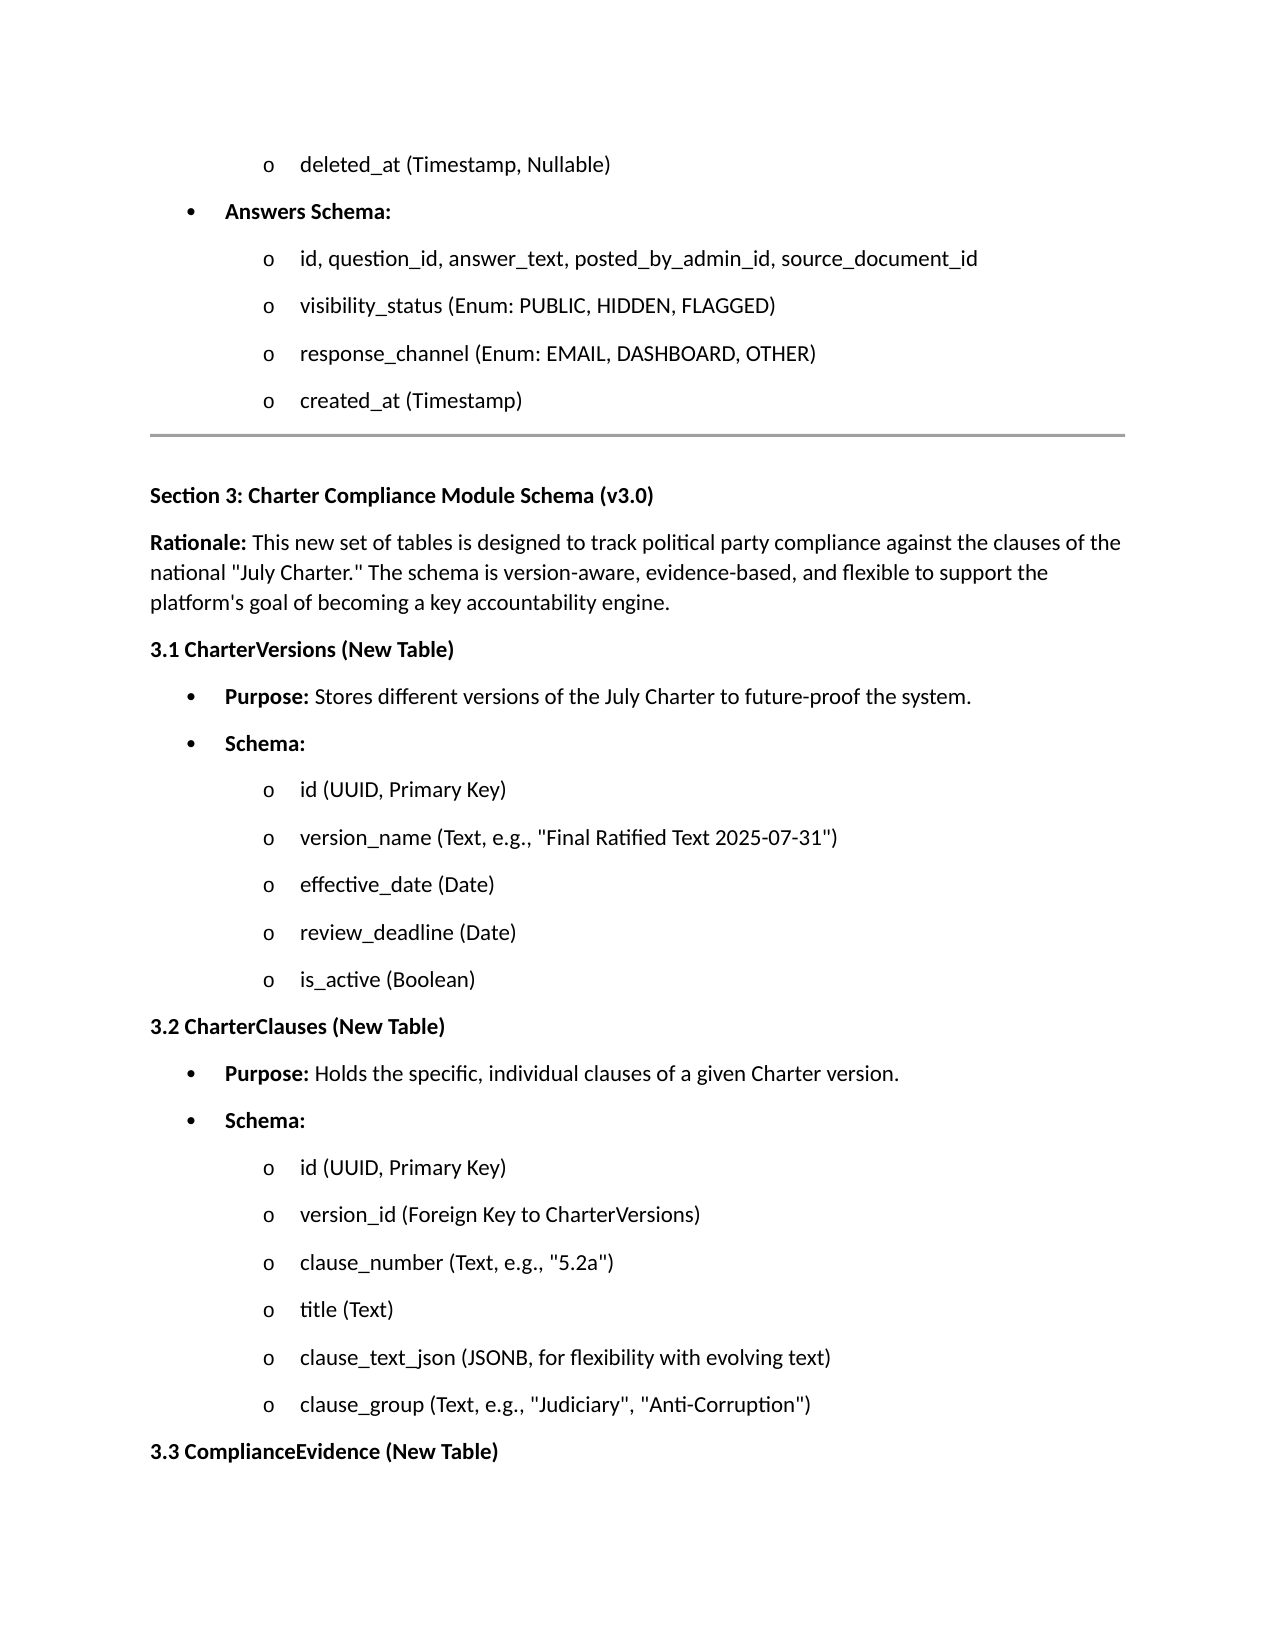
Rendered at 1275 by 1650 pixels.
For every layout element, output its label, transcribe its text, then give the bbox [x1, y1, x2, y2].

list id (UUID, Primary Key) [262, 776, 1125, 804]
text 3.3 ComplianceEvidence (New Table) [150, 1437, 1125, 1466]
list visibility_status (Enum: PUBLIC, HIDDEN, FLAGGED) [262, 292, 1125, 320]
list response_channel (Enum: EMAIL, DASHBOARD, OTHER) [262, 339, 1125, 368]
list Schema: [187, 729, 1125, 757]
list id (UUID, Primary Key) [262, 1153, 1125, 1182]
list effective_date (Date) [262, 870, 1125, 899]
text Rationale: This new set of tables is designed to track political party compliance against the clauses of the national "July Charter." The schema is version-aware, evidence-based, and flexible to support the platform's goal of becoming a key accountability engine. [150, 528, 1125, 616]
list deleted_at (Timestamp, Nullable) [262, 150, 1125, 178]
list Purpose: Stores different versions of the July Charter to future-proof the system. [187, 682, 1125, 710]
list version_name (Text, e.g., "Final Ratified Text 2025-07-31") [262, 823, 1125, 851]
list clause_number (Text, e.g., "5.2a") [262, 1248, 1125, 1276]
list version_id (Foreign Key to CharterVersions) [262, 1201, 1125, 1229]
list Answers Schema: [187, 197, 1125, 225]
text 3.1 CharterVersions (New Table) [150, 635, 1125, 663]
list clause_text_json (JSONB, for flexibility with evolving text) [262, 1343, 1125, 1371]
list Purpose: Holds the specific, individual clauses of a given Charter version. [187, 1059, 1125, 1087]
list review_deadline (Date) [262, 918, 1125, 946]
list title (Text) [262, 1295, 1125, 1324]
list Schema: [187, 1106, 1125, 1134]
list created_at (Timestamp) [262, 386, 1125, 415]
list is_active (Boolean) [262, 965, 1125, 994]
text Section 3: Charter Compliance Module Schema (v3.0) [150, 481, 1125, 509]
list id, question_id, answer_text, posted_by_admin_id, source_document_id [262, 244, 1125, 273]
text 3.2 CharterClauses (New Table) [150, 1012, 1125, 1041]
list clause_group (Text, e.g., "Judiciary", "Anti-Corruption") [262, 1390, 1125, 1419]
